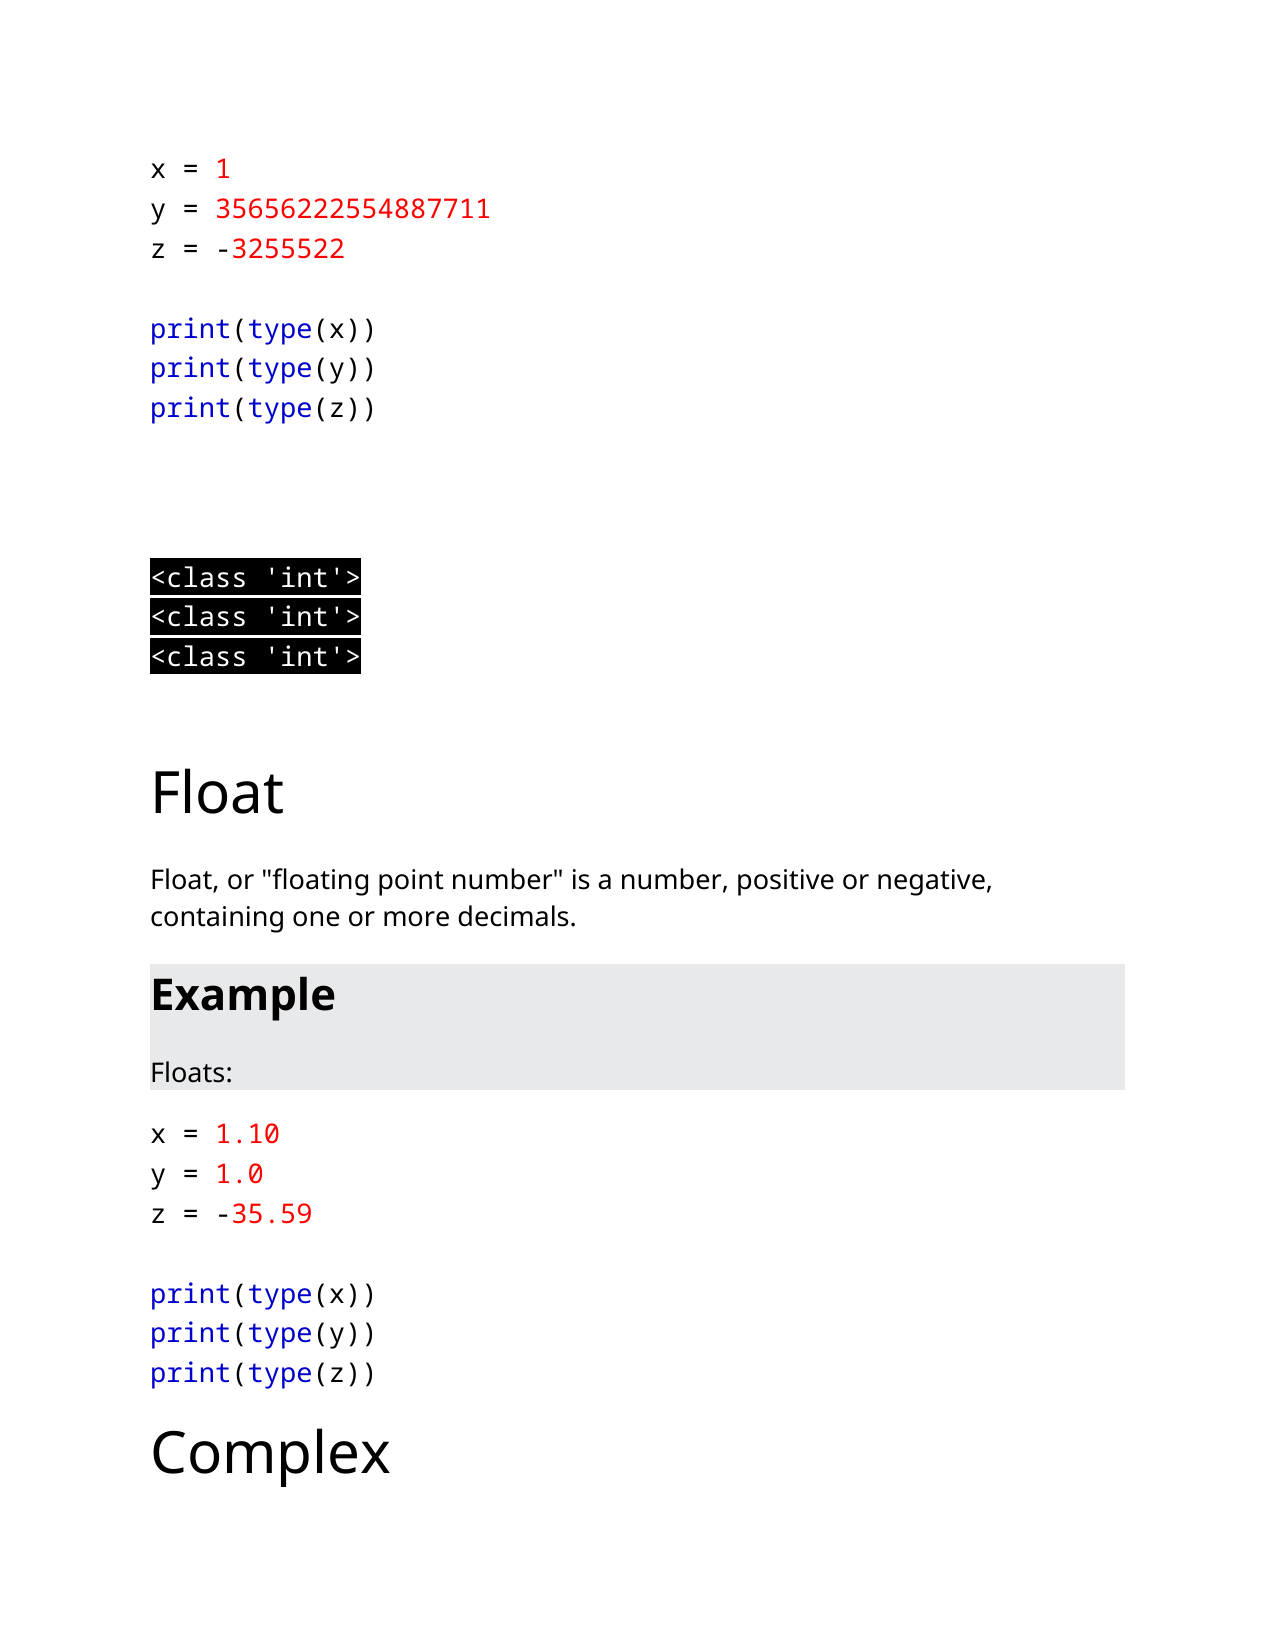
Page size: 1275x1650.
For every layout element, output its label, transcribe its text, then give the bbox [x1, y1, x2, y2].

text x = 1.10 y = 1.0 z = -35.59 print(type(x)) print(type(y)) print(type(z)) [150, 1115, 1125, 1391]
text <class 'int'> <class 'int'> <class 'int'> [150, 558, 1125, 674]
text x = 1 y = 35656222554887711 z = -3255522 print(type(x)) print(type(y)) print(type(z)) [150, 150, 1125, 426]
text Floats: [150, 1053, 1125, 1090]
subtitle Float [150, 751, 1125, 830]
subtitle Complex [150, 1412, 1125, 1491]
text Float, or "floating point number" is a number, positive or negative, containing one or more decimals. [150, 860, 1125, 934]
subtitle Example [150, 964, 1125, 1023]
